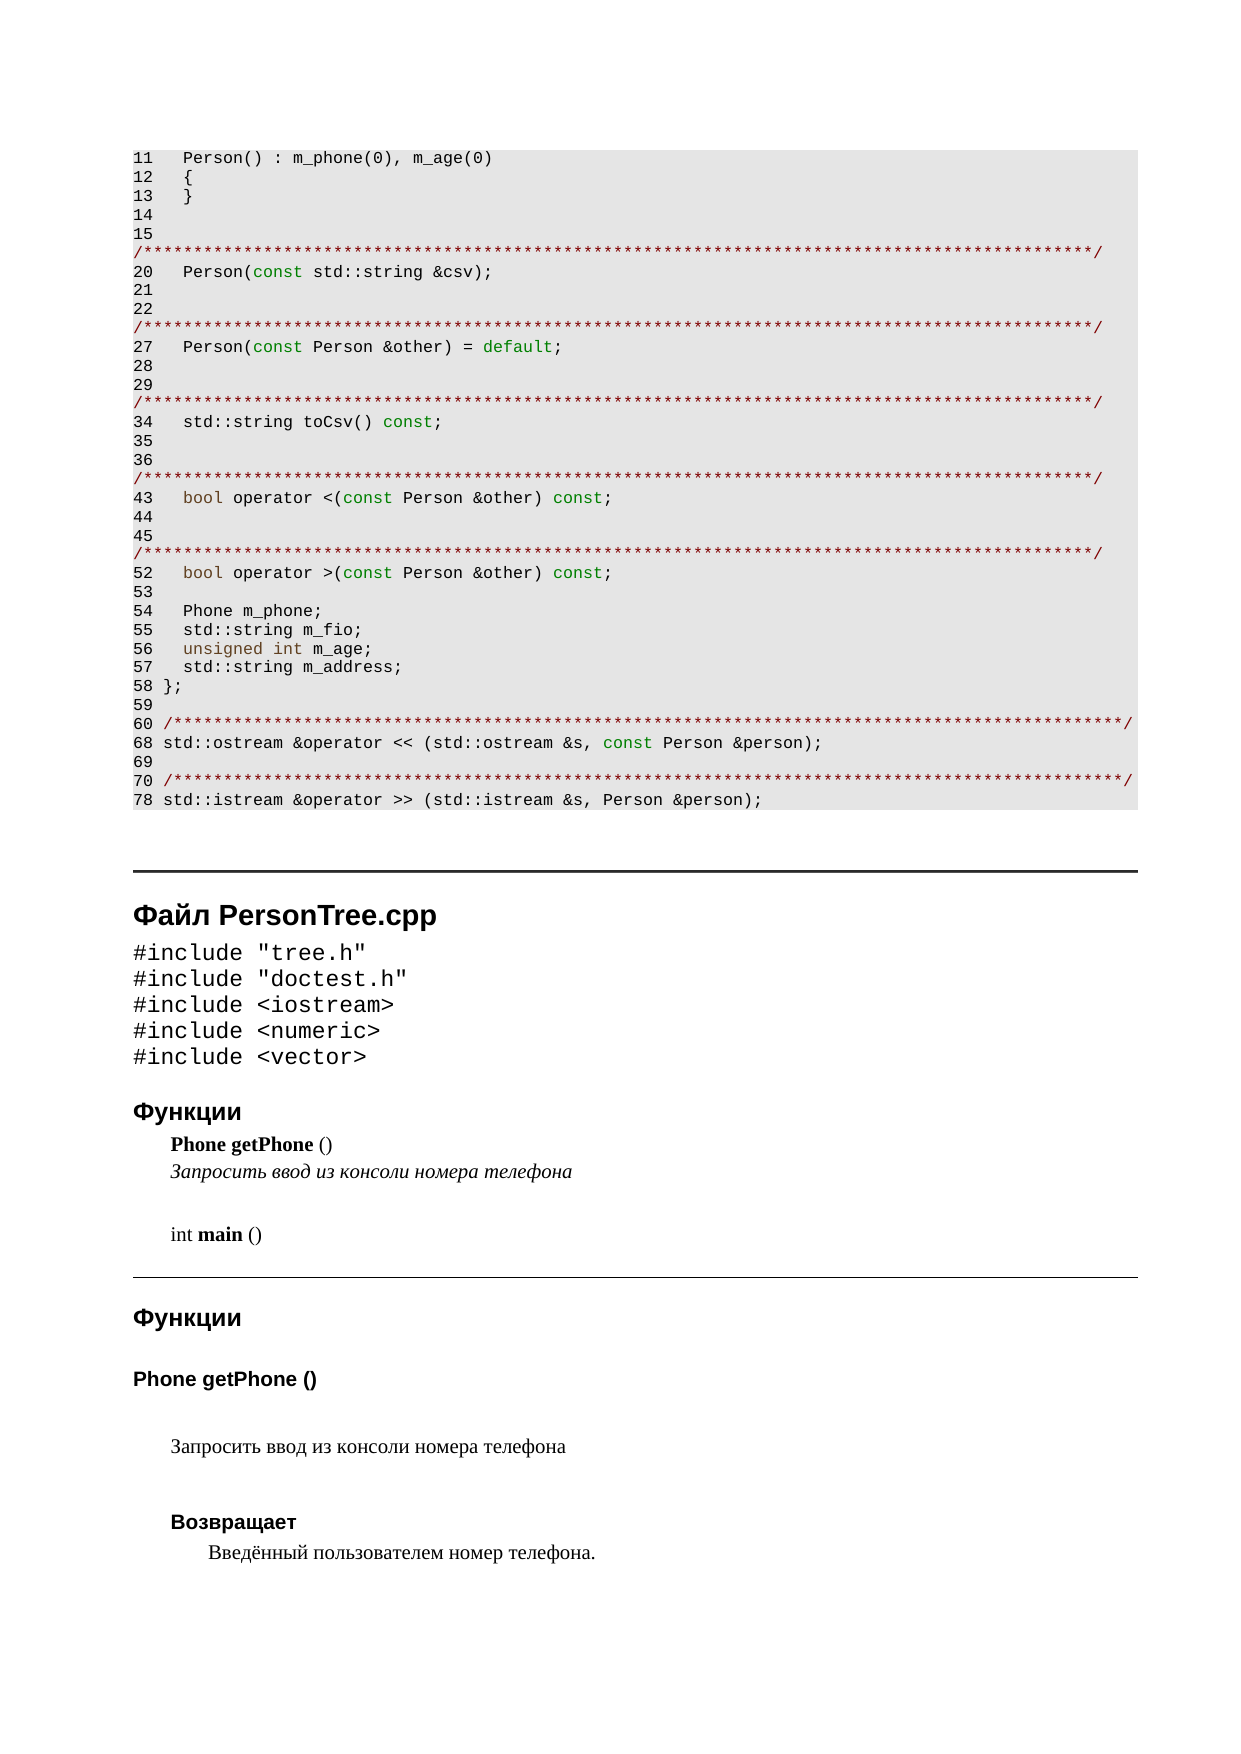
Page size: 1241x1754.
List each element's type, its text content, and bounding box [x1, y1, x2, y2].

text #include <vector> [133, 1046, 1138, 1071]
subtitle Файл PersonTree.cpp [133, 898, 1138, 931]
text 35 [133, 433, 1138, 452]
text 57 std::string m_address; [133, 659, 1138, 678]
text 44 [133, 508, 1138, 527]
text 55 std::string m_fio; [133, 621, 1138, 640]
text 45 /***********************************************************************************************/ [133, 527, 1138, 565]
subtitle Функции [133, 1303, 1138, 1332]
text Введённый пользователем номер телефона. [208, 1540, 1138, 1564]
text 43 bool operator <(const Person &other) const; [133, 489, 1138, 508]
list Запросить ввод из консоли номера телефона [170, 1159, 1138, 1183]
text 56 unsigned int m_age; [133, 640, 1138, 659]
text 60 /***********************************************************************************************/ [133, 716, 1138, 734]
text #include <numeric> [133, 1019, 1138, 1046]
text 12 { [133, 169, 1138, 188]
text 59 [133, 697, 1138, 716]
text 68 std::ostream &operator << (std::ostream &s, const Person &person); [133, 734, 1138, 753]
list Запросить ввод из консоли номера телефона [170, 1434, 1138, 1458]
text #include "doctest.h" [133, 968, 1138, 994]
text 22 /***********************************************************************************************/ [133, 301, 1138, 338]
text 21 [133, 282, 1138, 301]
text 78 std::istream &operator >> (std::istream &s, Person &person); [133, 791, 1138, 810]
text 70 /***********************************************************************************************/ [133, 772, 1138, 791]
text #include <iostream> [133, 994, 1138, 1019]
list Phone getPhone () [170, 1131, 1138, 1156]
text 58 }; [133, 678, 1138, 697]
text 13 } [133, 188, 1138, 207]
text #include "tree.h" [133, 937, 1138, 968]
text 28 [133, 357, 1138, 376]
text 29 /***********************************************************************************************/ [133, 376, 1138, 414]
text 34 std::string toCsv() const; [133, 414, 1138, 433]
text 54 Phone m_phone; [133, 602, 1138, 621]
list int main () [170, 1222, 1138, 1246]
text 69 [133, 753, 1138, 772]
subtitle Функции [133, 1096, 1138, 1125]
text 53 [133, 584, 1138, 602]
subtitle Возвращает [170, 1510, 1138, 1534]
text 20 Person(const std::string &csv); [133, 263, 1138, 282]
text 14 [133, 207, 1138, 225]
subtitle Phone getPhone () [133, 1363, 1138, 1392]
text 52 bool operator >(const Person &other) const; [133, 565, 1138, 584]
text 11 Person() : m_phone(0), m_age(0) [133, 150, 1138, 169]
text 36 /***********************************************************************************************/ [133, 452, 1138, 489]
text 27 Person(const Person &other) = default; [133, 338, 1138, 357]
text 15 /***********************************************************************************************/ [133, 225, 1138, 263]
